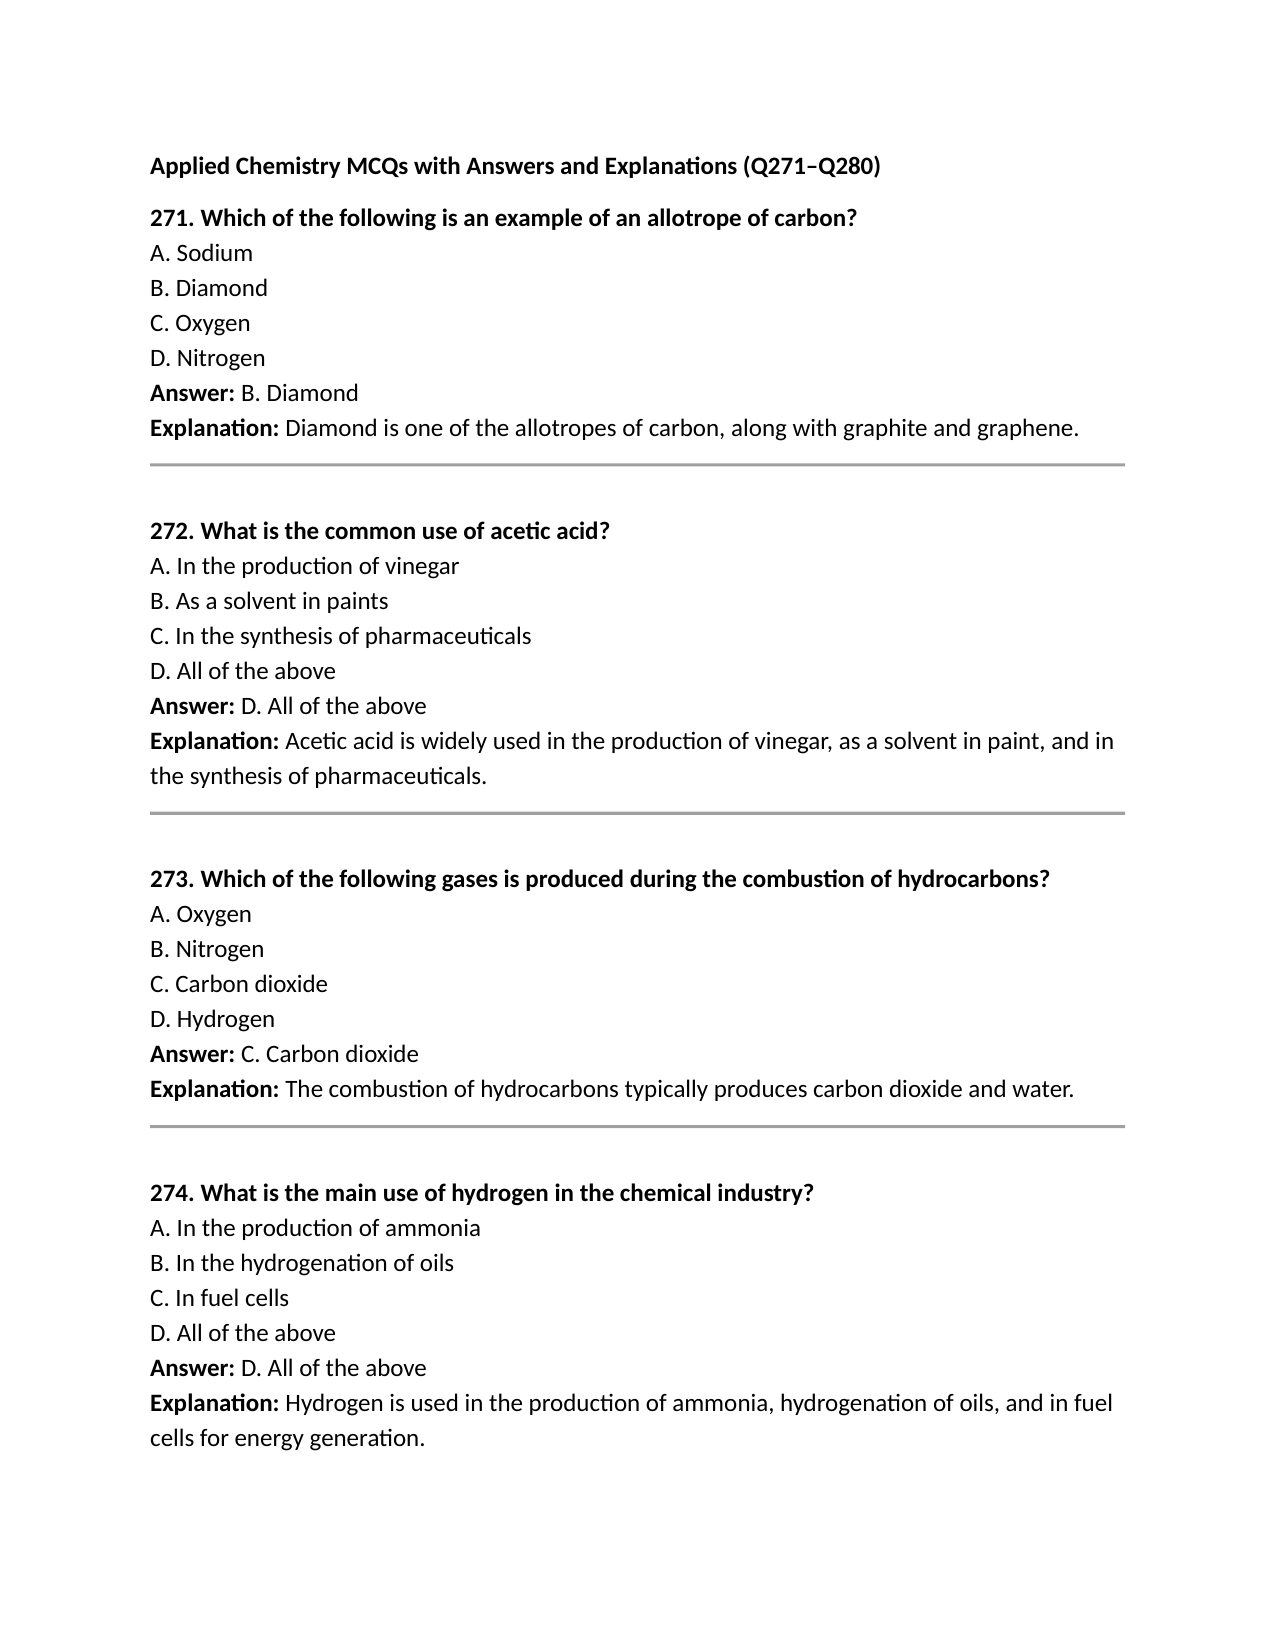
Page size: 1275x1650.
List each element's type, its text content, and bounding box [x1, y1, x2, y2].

text 274. What is the main use of hydrogen in the chemical industry? A. In the production of ammonia B. In the hydrogenation of oils C. In fuel cells D. All of the above Answer: D. All of the above Explanation: Hydrogen is used in the production of ammonia, hydrogenation of oils, and in fuel cells for energy generation. [150, 1177, 1125, 1452]
text Applied Chemistry MCQs with Answers and Explanations (Q271–Q280) [150, 150, 1125, 181]
text 272. What is the common use of acetic acid? A. In the production of vinegar B. As a solvent in paints C. In the synthesis of pharmaceuticals D. All of the above Answer: D. All of the above Explanation: Acetic acid is widely used in the production of vinegar, as a solvent in paint, and in the synthesis of pharmaceuticals. [150, 515, 1125, 791]
text 273. Which of the following gases is produced during the combustion of hydrocarbons? A. Oxygen B. Nitrogen C. Carbon dioxide D. Hydrogen Answer: C. Carbon dioxide Explanation: The combustion of hydrocarbons typically produces carbon dioxide and water. [150, 863, 1125, 1104]
text 271. Which of the following is an example of an allotrope of carbon? A. Sodium B. Diamond C. Oxygen D. Nitrogen Answer: B. Diamond Explanation: Diamond is one of the allotropes of carbon, along with graphite and graphene. [150, 202, 1125, 442]
